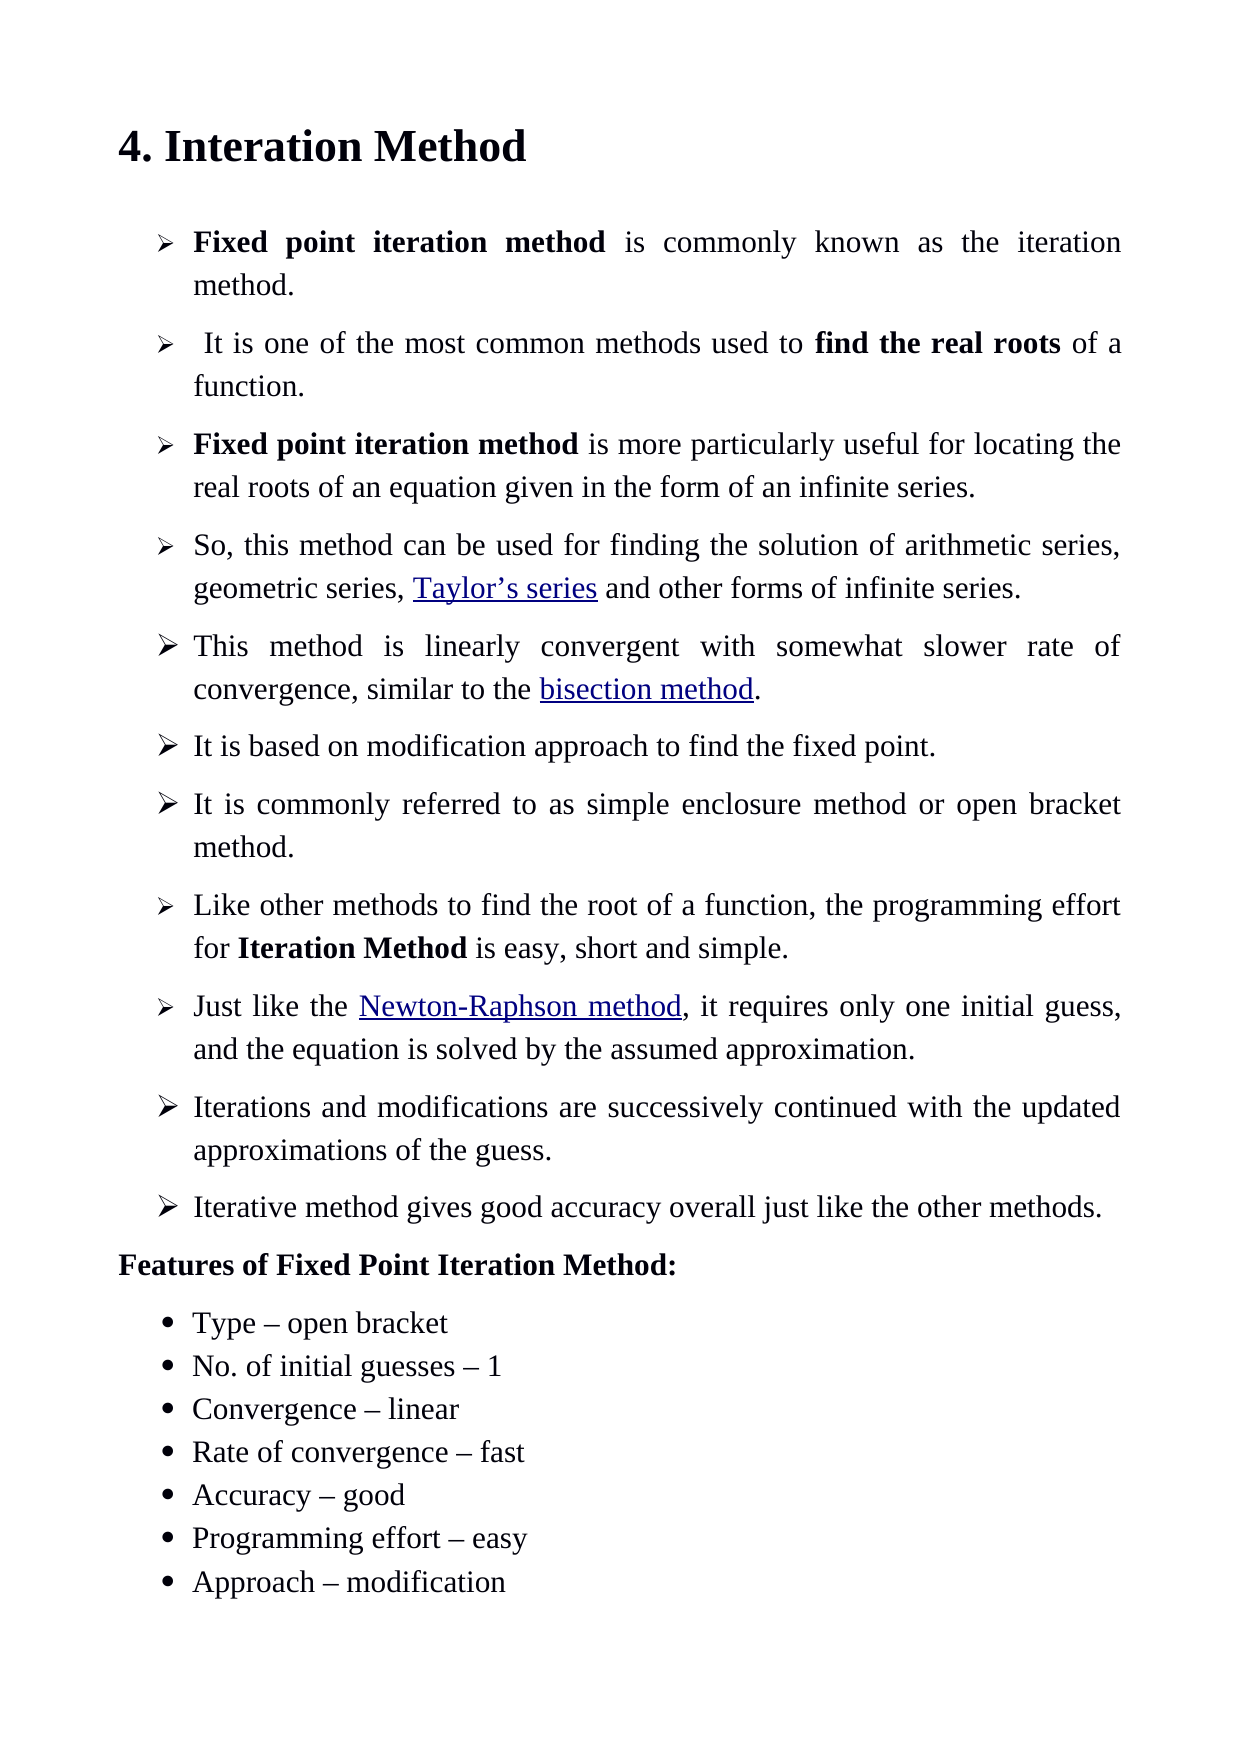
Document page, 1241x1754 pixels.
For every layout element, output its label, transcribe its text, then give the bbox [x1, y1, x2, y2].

list It is based on modification approach to find the fixed point. [156, 728, 1122, 764]
list Type – open bracket [162, 1304, 1122, 1340]
list It is commonly referred to as simple enclosure method or open bracket method. [156, 785, 1122, 864]
list Iterative method gives good accuracy overall just like the other methods. [156, 1189, 1122, 1225]
list No. of initial guesses – 1 [162, 1347, 1122, 1383]
text 4. Interation Method [118, 118, 1122, 171]
list Approach – modification [162, 1563, 1122, 1599]
list Iterations and modifications are successively continued with the updated approximations of the guess. [156, 1088, 1122, 1167]
list It is one of the most common methods used to find the real roots of a function. [156, 324, 1122, 403]
list Like other methods to find the root of a function, the programming effort for Iteration Method is easy, short and simple. [156, 886, 1122, 965]
list Convergence – linear [162, 1390, 1122, 1426]
list This method is linearly convergent with somewhat slower rate of convergence, similar to the bisection method. [156, 627, 1122, 706]
list So, this method can be used for finding the solution of arithmetic series, geometric series, Taylor’s series and other forms of infinite series. [156, 526, 1122, 605]
list Just like the Newton-Raphson method, it requires only one initial guess, and the equation is solved by the assumed approximation. [156, 987, 1122, 1066]
list Fixed point iteration method is more particularly useful for locating the real roots of an equation given in the form of an infinite series. [156, 425, 1122, 504]
list Rate of convergence – fast [162, 1433, 1122, 1469]
list Programming effort – easy [162, 1520, 1122, 1556]
list Fixed point iteration method is commonly known as the iteration method. [156, 223, 1122, 303]
list Accuracy – good [162, 1477, 1122, 1513]
text Features of Fixed Point Iteration Method: [118, 1246, 1122, 1282]
